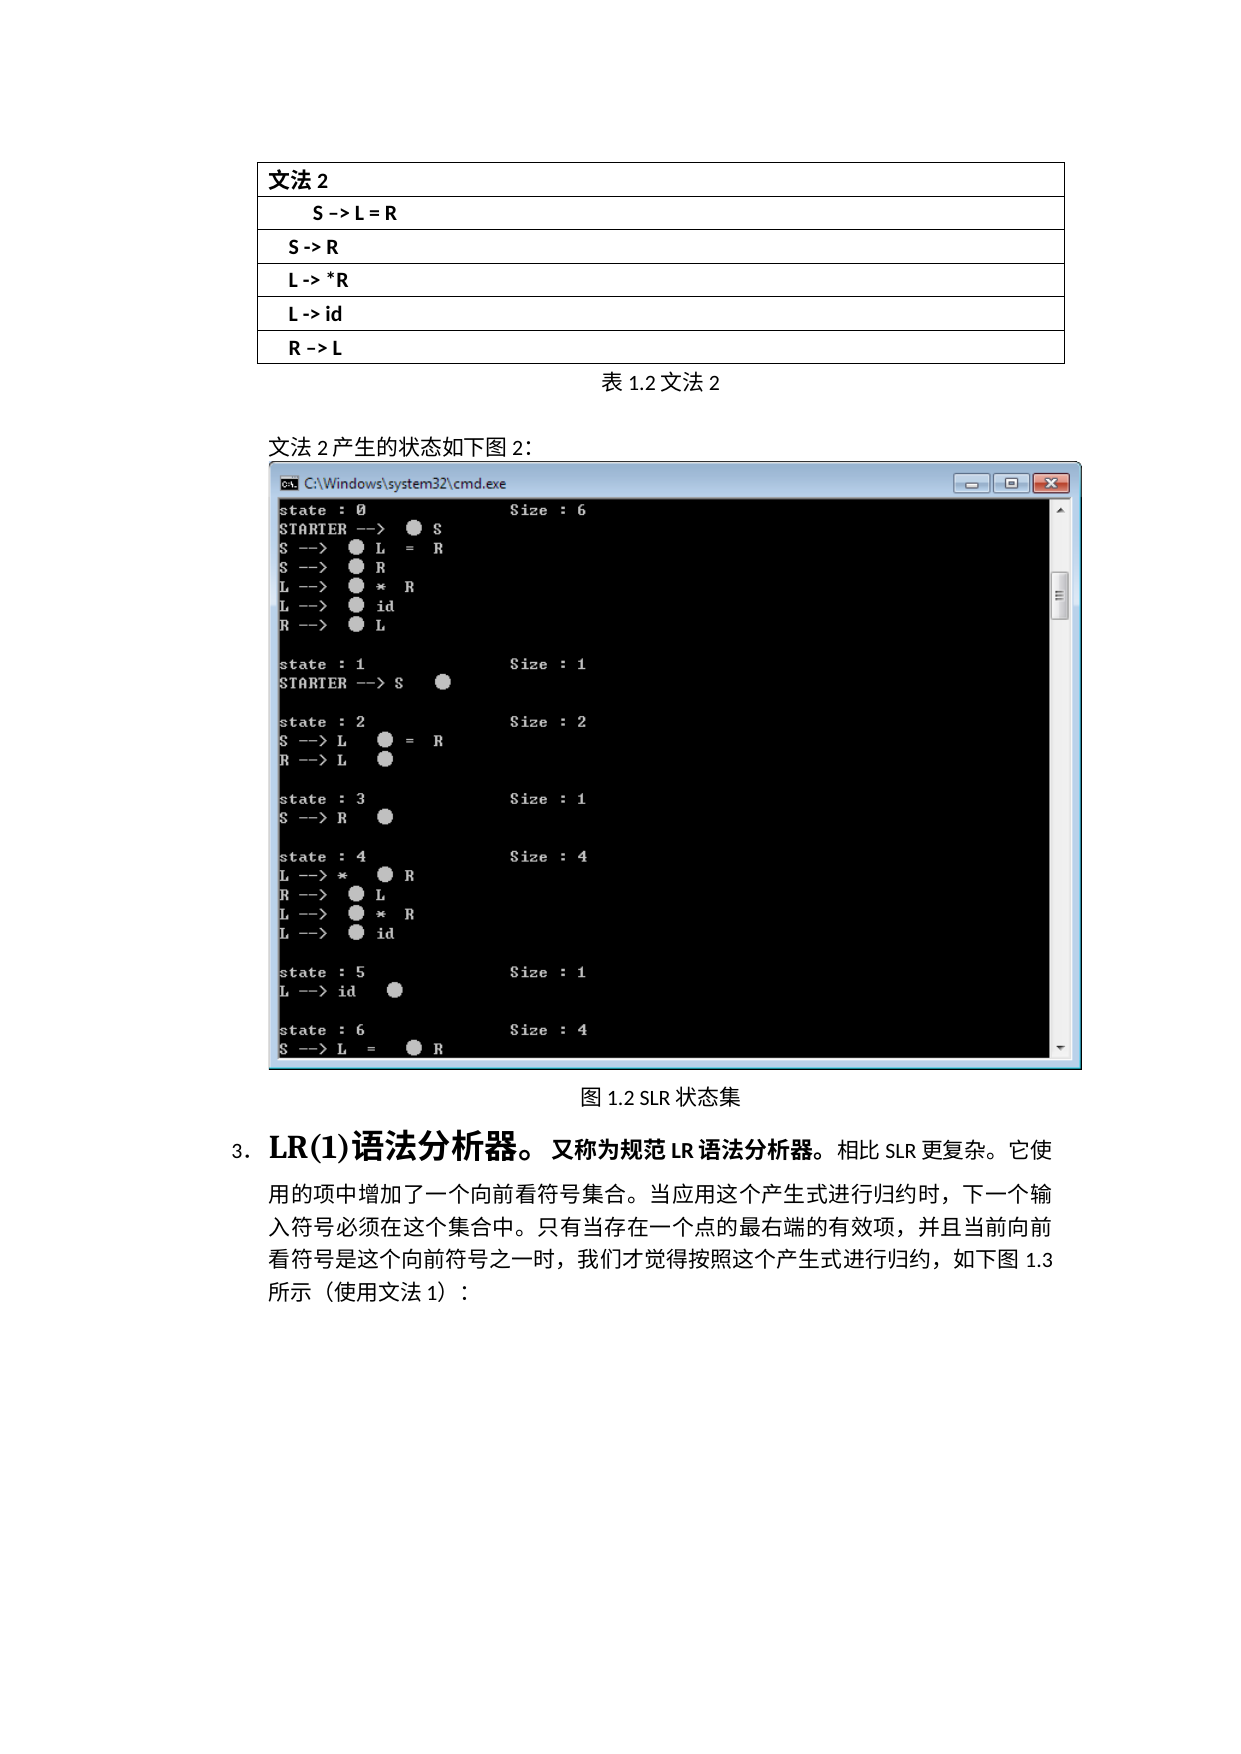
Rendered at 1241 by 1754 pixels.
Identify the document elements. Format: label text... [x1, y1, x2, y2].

list 文法2产生的状态如下图2： [269, 429, 1053, 461]
table_cell S -> R [258, 230, 1064, 263]
table_cell L -> id [258, 297, 1064, 330]
list 表1.2 文法2 [269, 364, 1053, 397]
table_cell L -> *R [258, 264, 1064, 296]
list 图1.2 SLR 状态集 [269, 1079, 1053, 1112]
table_cell S –> L = R [258, 197, 1064, 229]
table_cell R –> L [258, 331, 1064, 363]
picture [268, 461, 1082, 1070]
list LR(1)语法分析器。又称为规范LR语法分析器。相比SLR更复杂。它使用的项中增加了一个向前看符号集合。当应用这个产生式进行归约时，下一个输入符号必须在这个集合中。只有当存在一个点的最右端的有效项，并且当前向前看符号是这个向前符号之一时，我们才觉得按照这个产生式进行归约，如下图1.3所示（使用文法1）： [231, 1112, 1053, 1307]
table_header 文法2 [258, 163, 1064, 196]
